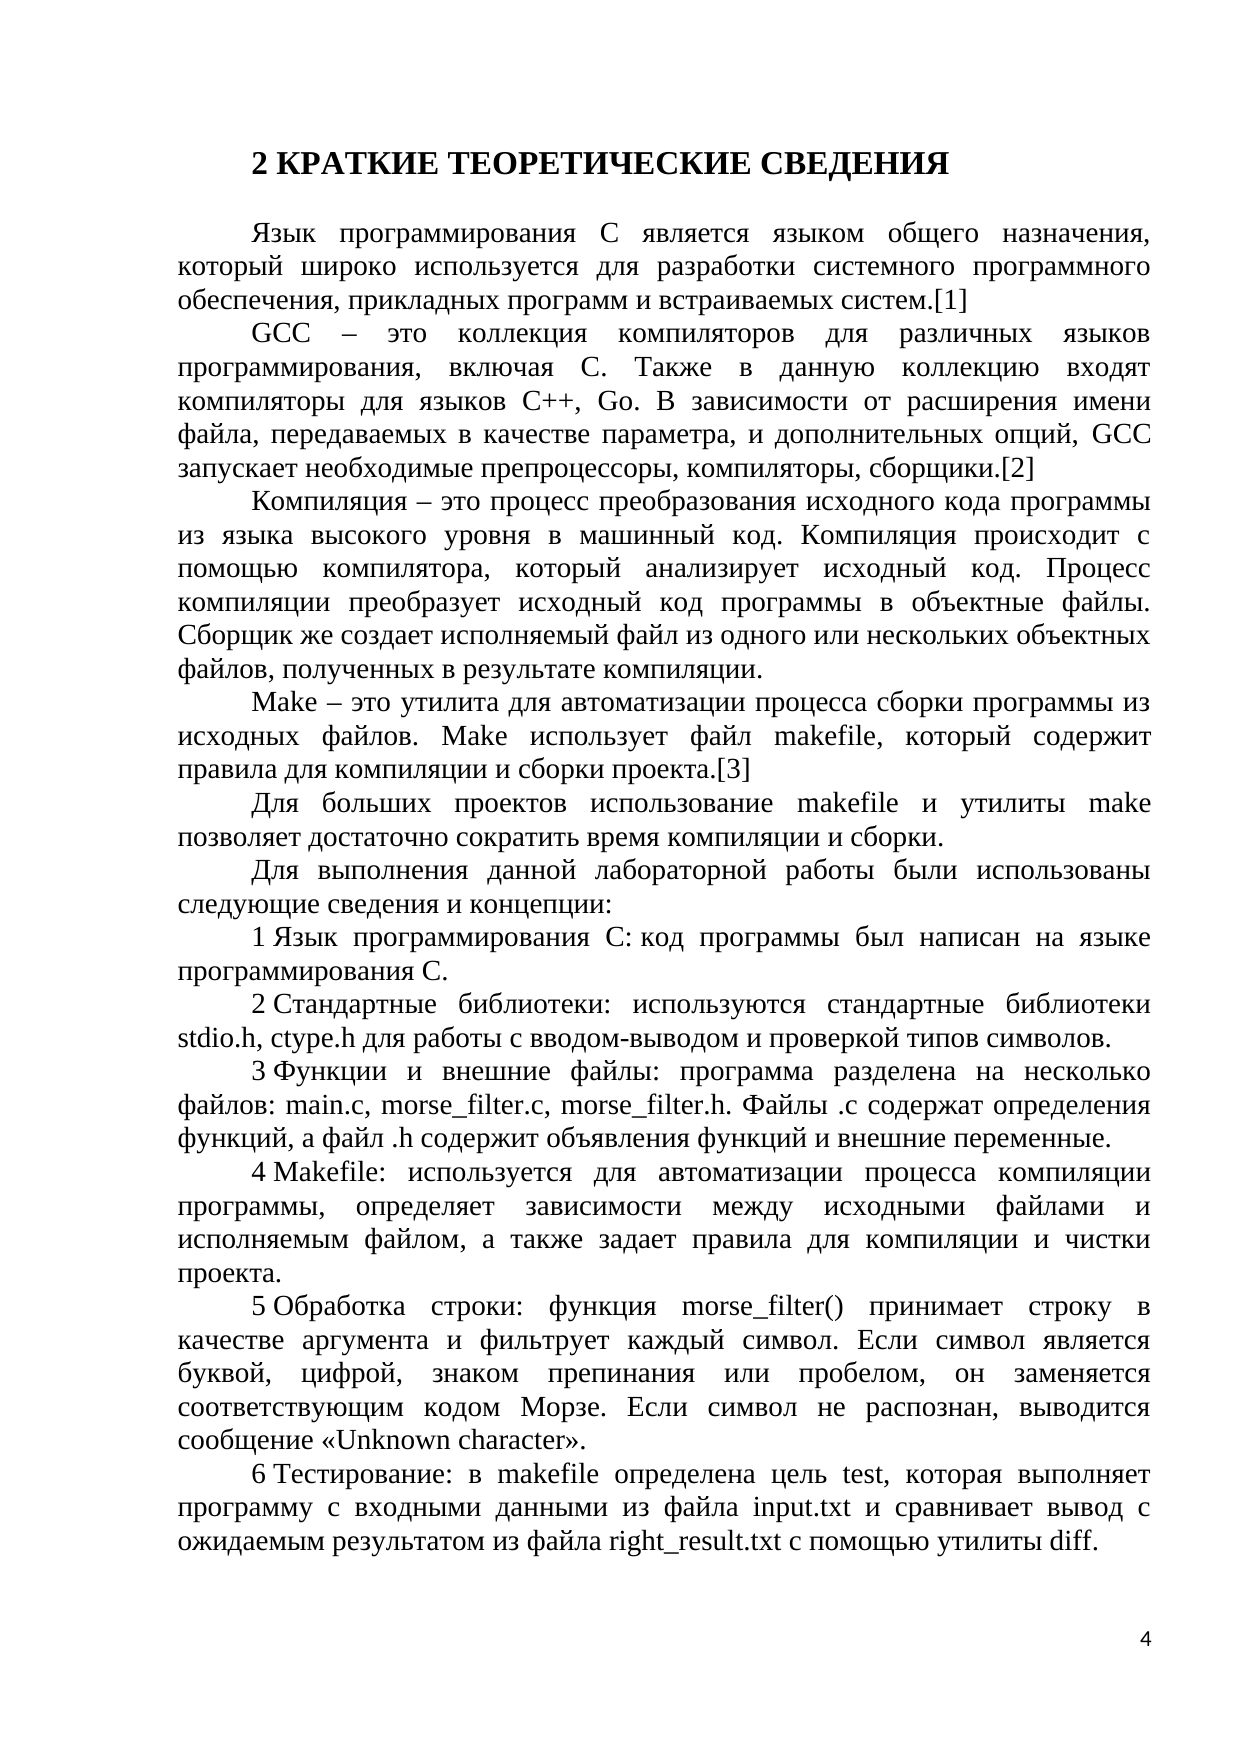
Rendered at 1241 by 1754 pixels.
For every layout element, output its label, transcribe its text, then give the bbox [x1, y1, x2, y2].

text Для выполнения данной лабораторной работы были использованы следующие сведения и концепции: [177, 852, 1152, 919]
text Make – это утилита для автоматизации процесса сборки программы из исходных файлов. Make использует файл makefile, который содержит правила для компиляции и сборки проекта.[3] [177, 684, 1152, 785]
text 1 Язык программирования С: код программы был написан на языке программирования С. [177, 919, 1152, 986]
text 2 Стандартные библиотеки: используются стандартные библиотеки stdio.h, ctype.h для работы с вводом-выводом и проверкой типов символов. [177, 986, 1152, 1053]
text 6 Тестирование: в makefile определена цель test, которая выполняет программу с входными данными из файла input.txt и сравнивает вывод с ожидаемым результатом из файла right_result.txt с помощью утилиты diff. [177, 1456, 1152, 1557]
text Компиляция – это процесс преобразования исходного кода программы из языка высокого уровня в машинный код. Компиляция происходит с помощью компилятора, который анализирует исходный код. Процесс компиляции преобразует исходный код программы в объектные файлы. Сборщик же создает исполняемый файл из одного или нескольких объектных файлов, полученных в результате компиляции. [177, 483, 1152, 684]
text 5 Обработка строки: функция morse_filter() принимает строку в качестве аргумента и фильтрует каждый символ. Если символ является буквой, цифрой, знаком препинания или пробелом, он заменяется соответствующим кодом Морзе. Если символ не распознан, выводится сообщение «Unknown character». [177, 1288, 1152, 1456]
text GCC – это коллекция компиляторов для различных языков программирования, включая С. Также в данную коллекцию входят компиляторы для языков С++, Go. В зависимости от расширения имени файла, передаваемых в качестве параметра, и дополнительных опций, GCC запускает необходимые препроцессоры, компиляторы, сборщики.[2] [177, 316, 1152, 483]
text Для больших проектов использование makefile и утилиты make позволяет достаточно сократить время компиляции и сборки. [177, 785, 1152, 852]
text Язык программирования С является языком общего назначения, который широко используется для разработки системного программного обеспечения, прикладных программ и встраиваемых систем.[1] [177, 215, 1152, 316]
text 4 Makefile: используется для автоматизации процесса компиляции программы, определяет зависимости между исходными файлами и исполняемым файлом, а также задает правила для компиляции и чистки проекта. [177, 1154, 1152, 1288]
text 3 Функции и внешние файлы: программа разделена на несколько файлов: main.c, morse_filter.c, morse_filter.h. Файлы .c содержат определения функций, а файл .h содержит объявления функций и внешние переменные. [177, 1053, 1152, 1154]
subtitle 2 КРАТКИЕ ТЕОРЕТИЧЕСКИЕ СВЕДЕНИЯ [177, 143, 1152, 181]
